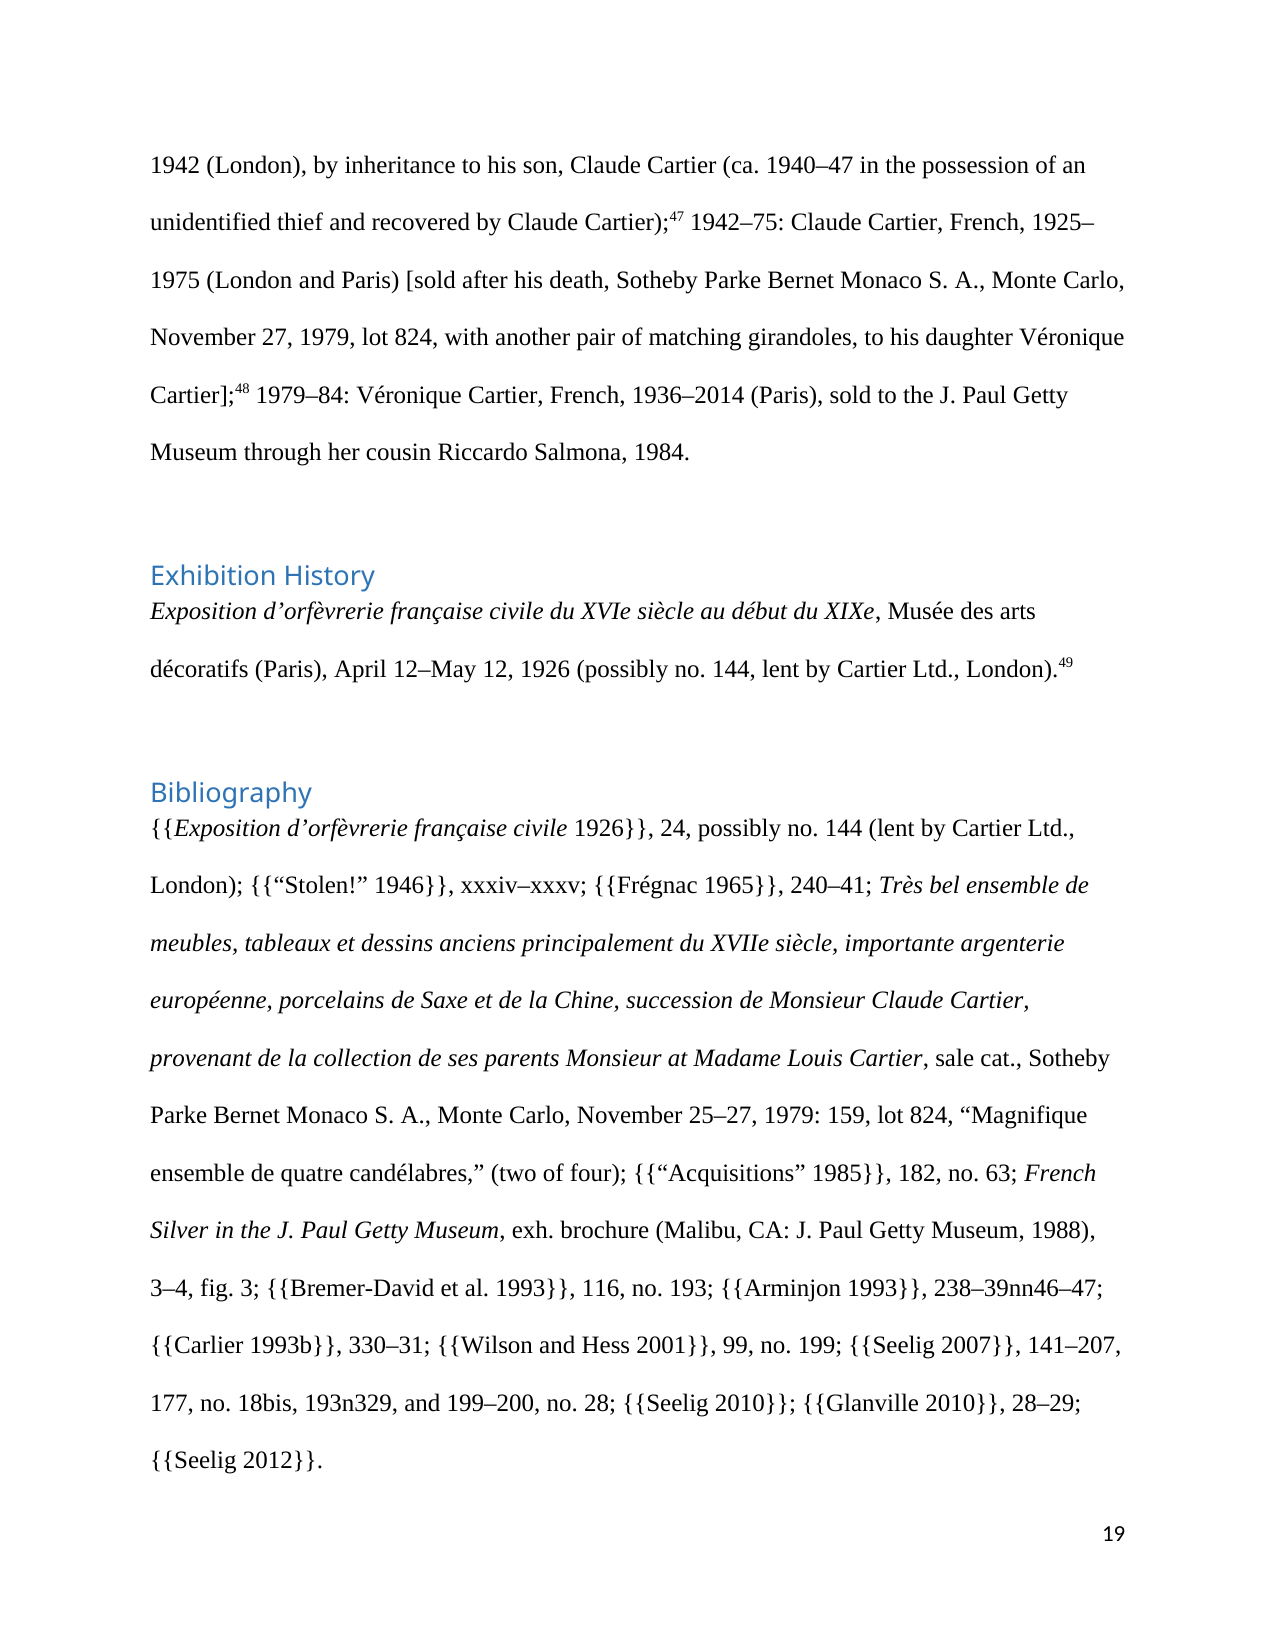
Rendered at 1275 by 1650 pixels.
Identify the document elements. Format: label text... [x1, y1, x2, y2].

subtitle Bibliography [150, 773, 1125, 810]
subtitle Exhibition History [150, 557, 1125, 593]
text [150, 150, 1125, 466]
subtitle Exposition d’orfèvrerie française civile du XVIe siècle au début du XIXe, Musée des arts décoratifs (Paris), April 12–May 12, 1926 (possibly no. 144, lent by Cartier Ltd., London). [150, 596, 1125, 683]
text {{Exposition d’orfèvrerie française civile 1926}}, 24, possibly no. 144 (lent by Cartier Ltd., London); {{“Stolen!” 1946}}, xxxiv–xxxv; {{Frégnac 1965}}, 240–41; Très bel ensemble de meubles, tableaux et dessins anciens principalement du XVIIe siècle, importante argenterie européenne, porcelains de Saxe et de la Chine, succession de Monsieur Claude Cartier, provenant de la collection de ses parents Monsieur at Madame Louis Cartier, sale cat., Sotheby Parke Bernet Monaco S. A., Monte Carlo, November 25–27, 1979: 159, lot 824, “Magnifique ensemble de quatre candélabres,” (two of four); {{“Acquisitions” 1985}}, 182, no. 63; French Silver in the J. Paul Getty Museum, exh. brochure (Malibu, CA: J. Paul Getty Museum, 1988), 3–4, fig. 3; {{Bremer-David et al. 1993}}, 116, no. 193; {{Arminjon 1993}}, 238–39nn46–47; {{Carlier 1993b}}, 330–31; {{Wilson and Hess 2001}}, 99, no. 199; {{Seelig 2007}}, 141–207, 177, no. 18bis, 193n329, and 199–200, no. 28; {{Seelig 2010}}; {{Glanville 2010}}, 28–29; {{Seelig 2012}}. [150, 813, 1125, 1474]
